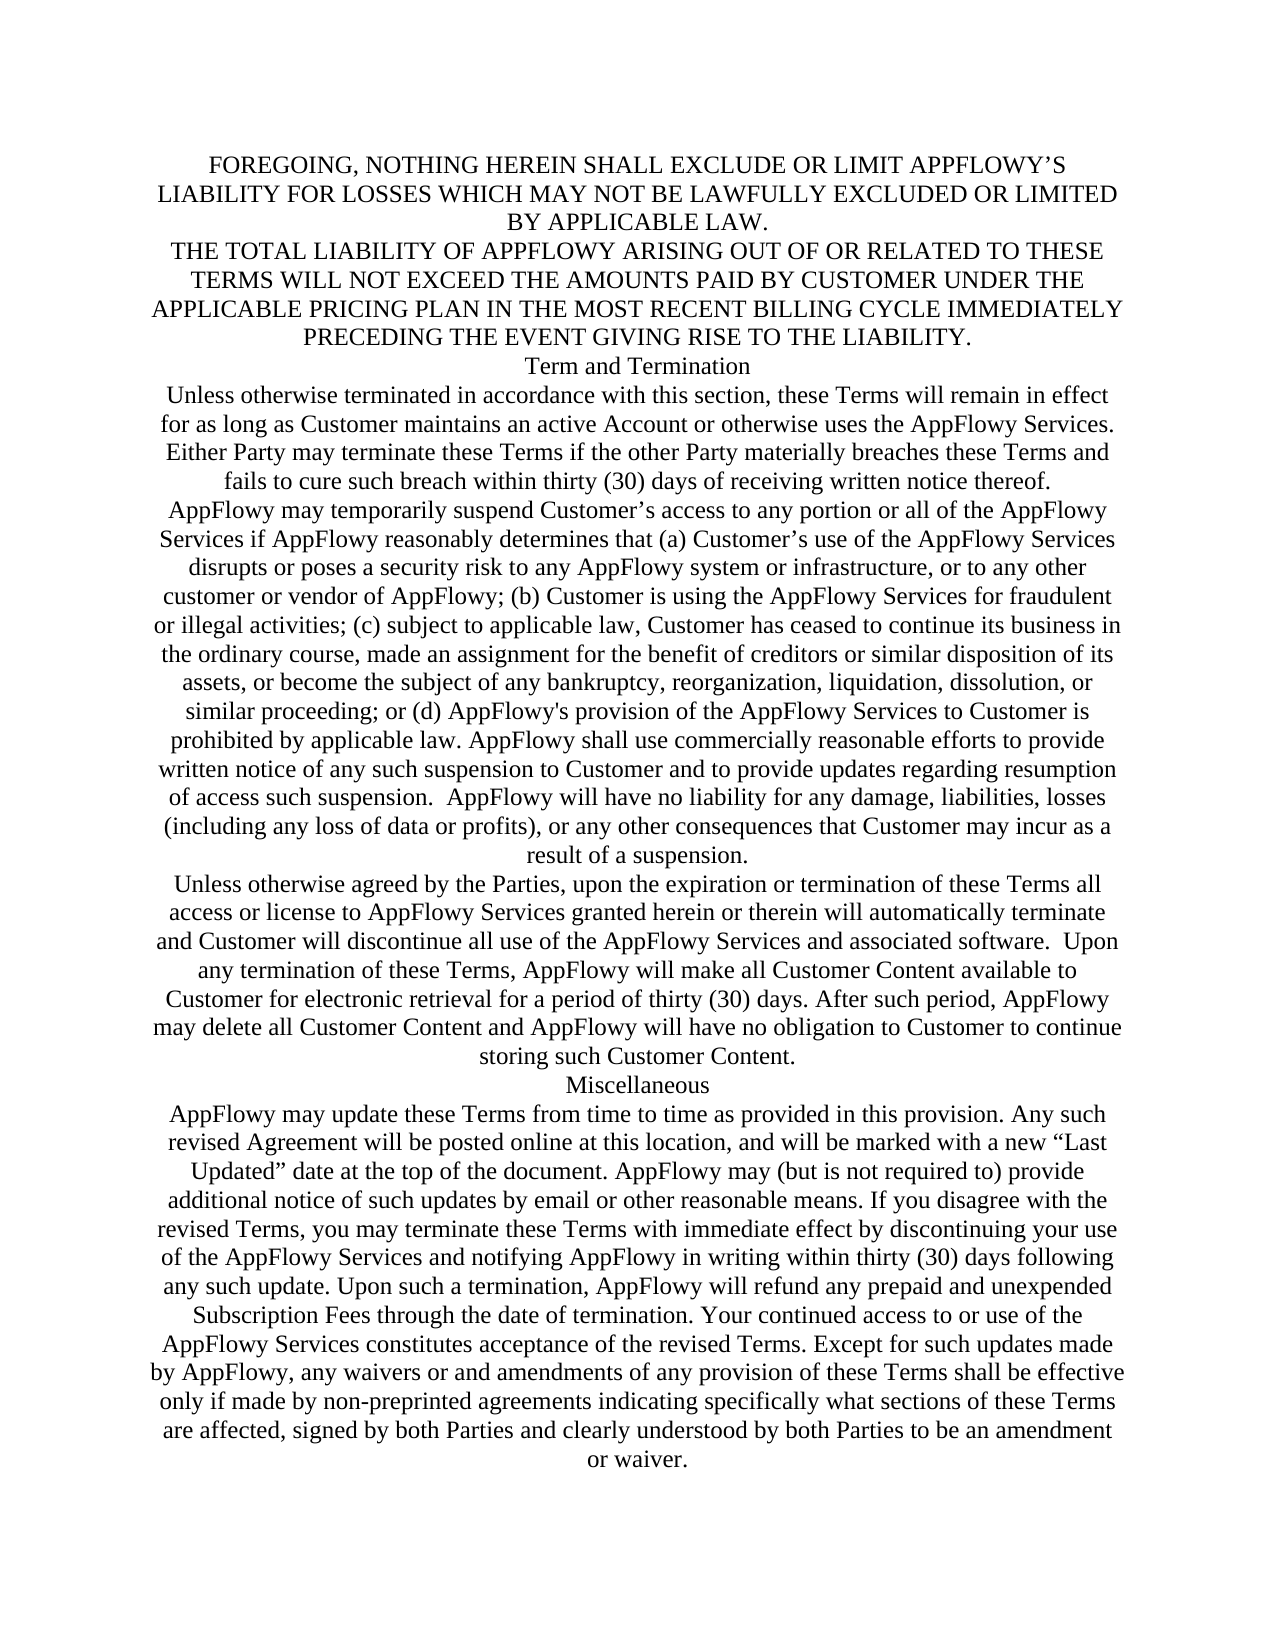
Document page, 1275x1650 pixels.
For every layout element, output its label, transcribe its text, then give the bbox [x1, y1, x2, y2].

text Unless otherwise agreed by the Parties, upon the expiration or termination of these Terms all access or license to AppFlowy Services granted herein or therein will automatically terminate and Customer will discontinue all use of the AppFlowy Services and associated software. Upon any termination of these Terms, AppFlowy will make all Customer Content available to Customer for electronic retrieval for a period of thirty (30) days. After such period, AppFlowy may delete all Customer Content and AppFlowy will have no obligation to Customer to continue storing such Customer Content. [150, 869, 1125, 1070]
text AppFlowy may temporarily suspend Customer’s access to any portion or all of the AppFlowy Services if AppFlowy reasonably determines that (a) Customer’s use of the AppFlowy Services disrupts or poses a security risk to any AppFlowy system or infrastructure, or to any other customer or vendor of AppFlowy; (b) Customer is using the AppFlowy Services for fraudulent or illegal activities; (c) subject to applicable law, Customer has ceased to continue its business in the ordinary course, made an assignment for the benefit of creditors or similar disposition of its assets, or become the subject of any bankruptcy, reorganization, liquidation, dissolution, or similar proceeding; or (d) AppFlowy's provision of the AppFlowy Services to Customer is prohibited by applicable law. AppFlowy shall use commercially reasonable efforts to provide written notice of any such suspension to Customer and to provide updates regarding resumption of access such suspension. AppFlowy will have no liability for any damage, liabilities, losses (including any loss of data or profits), or any other consequences that Customer may incur as a result of a suspension. [150, 495, 1125, 869]
text AppFlowy may update these Terms from time to time as provided in this provision. Any such revised Agreement will be posted online at this location, and will be marked with a new “Last Updated” date at the top of the document. AppFlowy may (but is not required to) provide additional notice of such updates by email or other reasonable means. If you disagree with the revised Terms, you may terminate these Terms with immediate effect by discontinuing your use of the AppFlowy Services and notifying AppFlowy in writing within thirty (30) days following any such update. Upon such a termination, AppFlowy will refund any prepaid and unexpended Subscription Fees through the date of termination. Your continued access to or use of the AppFlowy Services constitutes acceptance of the revised Terms. Except for such updates made by AppFlowy, any waivers or and amendments of any provision of these Terms shall be effective only if made by non-preprinted agreements indicating specifically what sections of these Terms are affected, signed by both Parties and clearly understood by both Parties to be an amendment or waiver. [150, 1099, 1125, 1472]
text Unless otherwise terminated in accordance with this section, these Terms will remain in effect for as long as Customer maintains an active Account or otherwise uses the AppFlowy Services. [150, 380, 1125, 437]
text Miscellaneous [150, 1070, 1125, 1099]
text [150, 150, 1125, 236]
text Either Party may terminate these Terms if the other Party materially breaches these Terms and fails to cure such breach within thirty (30) days of receiving written notice thereof. [150, 437, 1125, 495]
text THE TOTAL LIABILITY OF APPFLOWY ARISING OUT OF OR RELATED TO THESE TERMS WILL NOT EXCEED THE AMOUNTS PAID BY CUSTOMER UNDER THE APPLICABLE PRICING PLAN IN THE MOST RECENT BILLING CYCLE IMMEDIATELY PRECEDING THE EVENT GIVING RISE TO THE LIABILITY. [150, 236, 1125, 351]
text Term and Termination [150, 351, 1125, 380]
